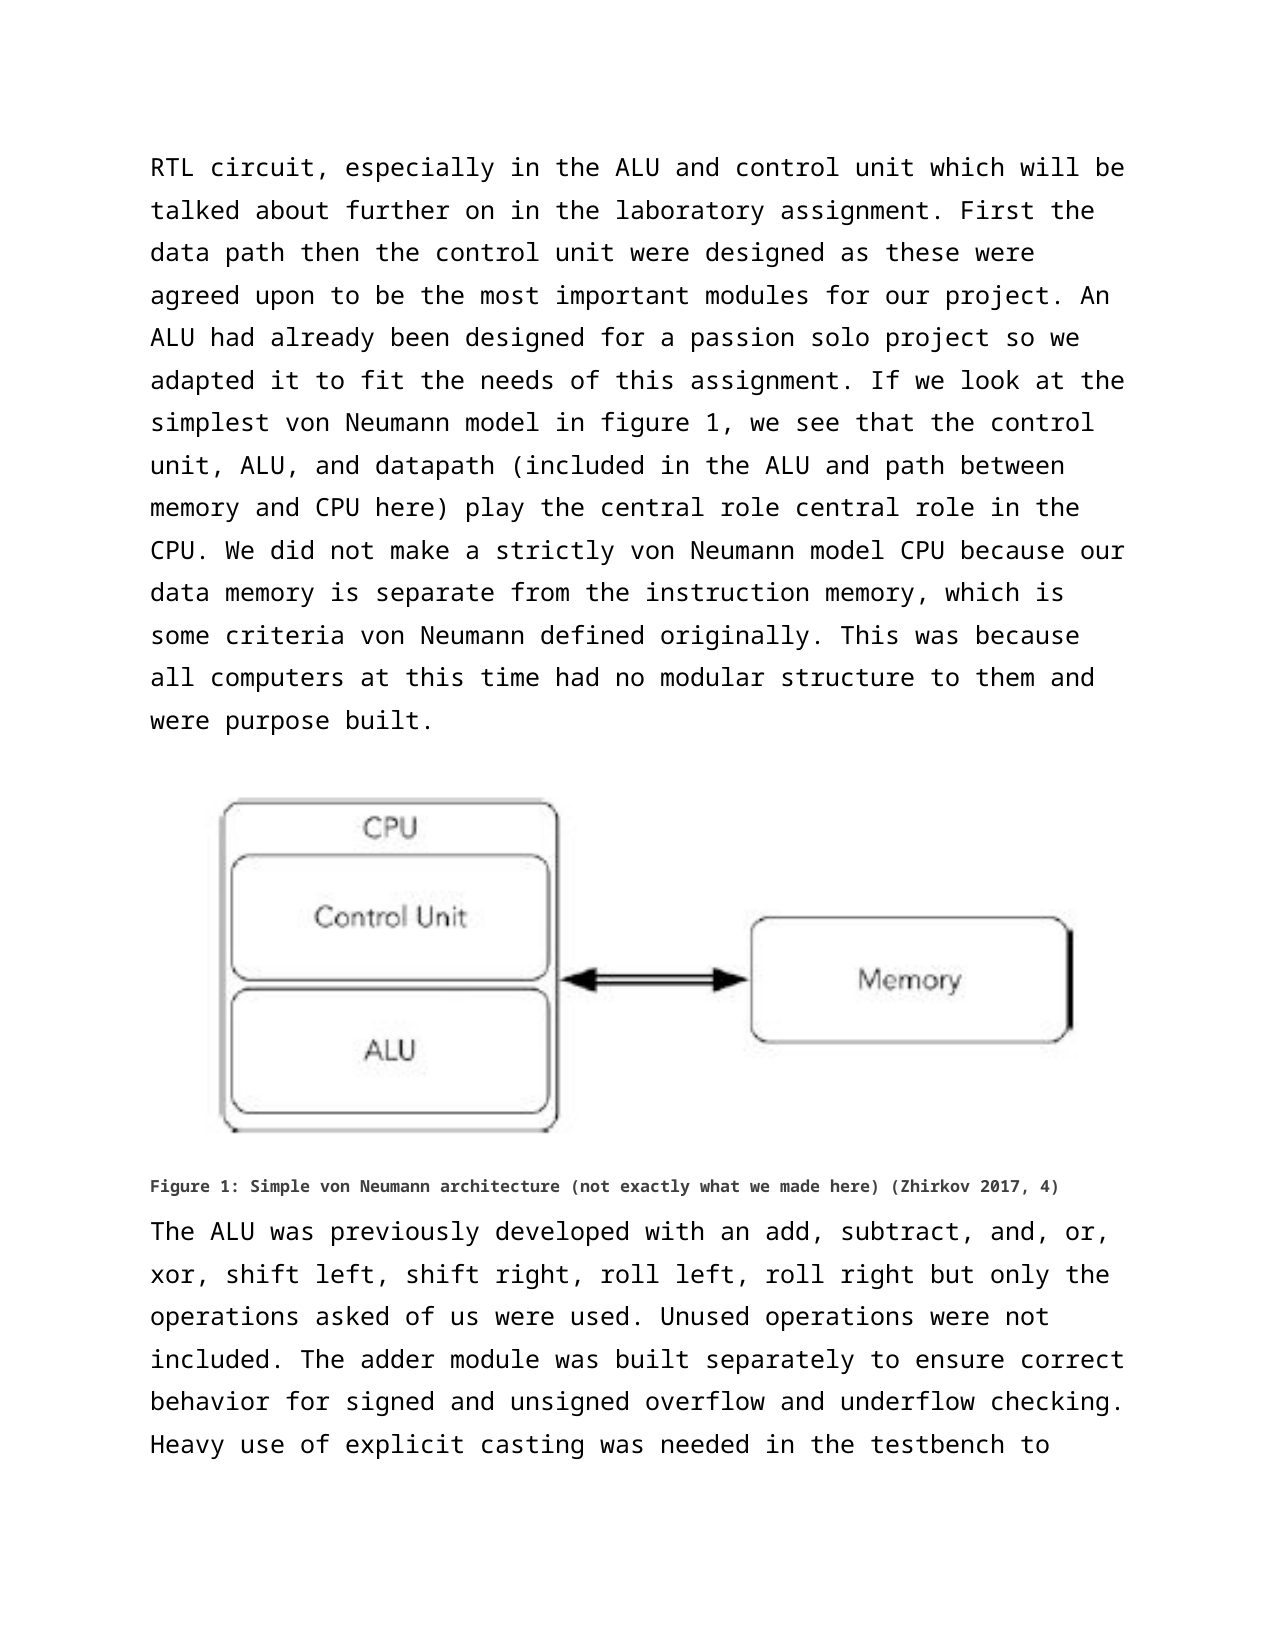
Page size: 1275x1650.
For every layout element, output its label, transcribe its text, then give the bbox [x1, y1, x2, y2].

text Figure 1: Simple von Neumann architecture (not exactly what we made here) [150, 1175, 1125, 1197]
picture [150, 761, 1134, 1152]
